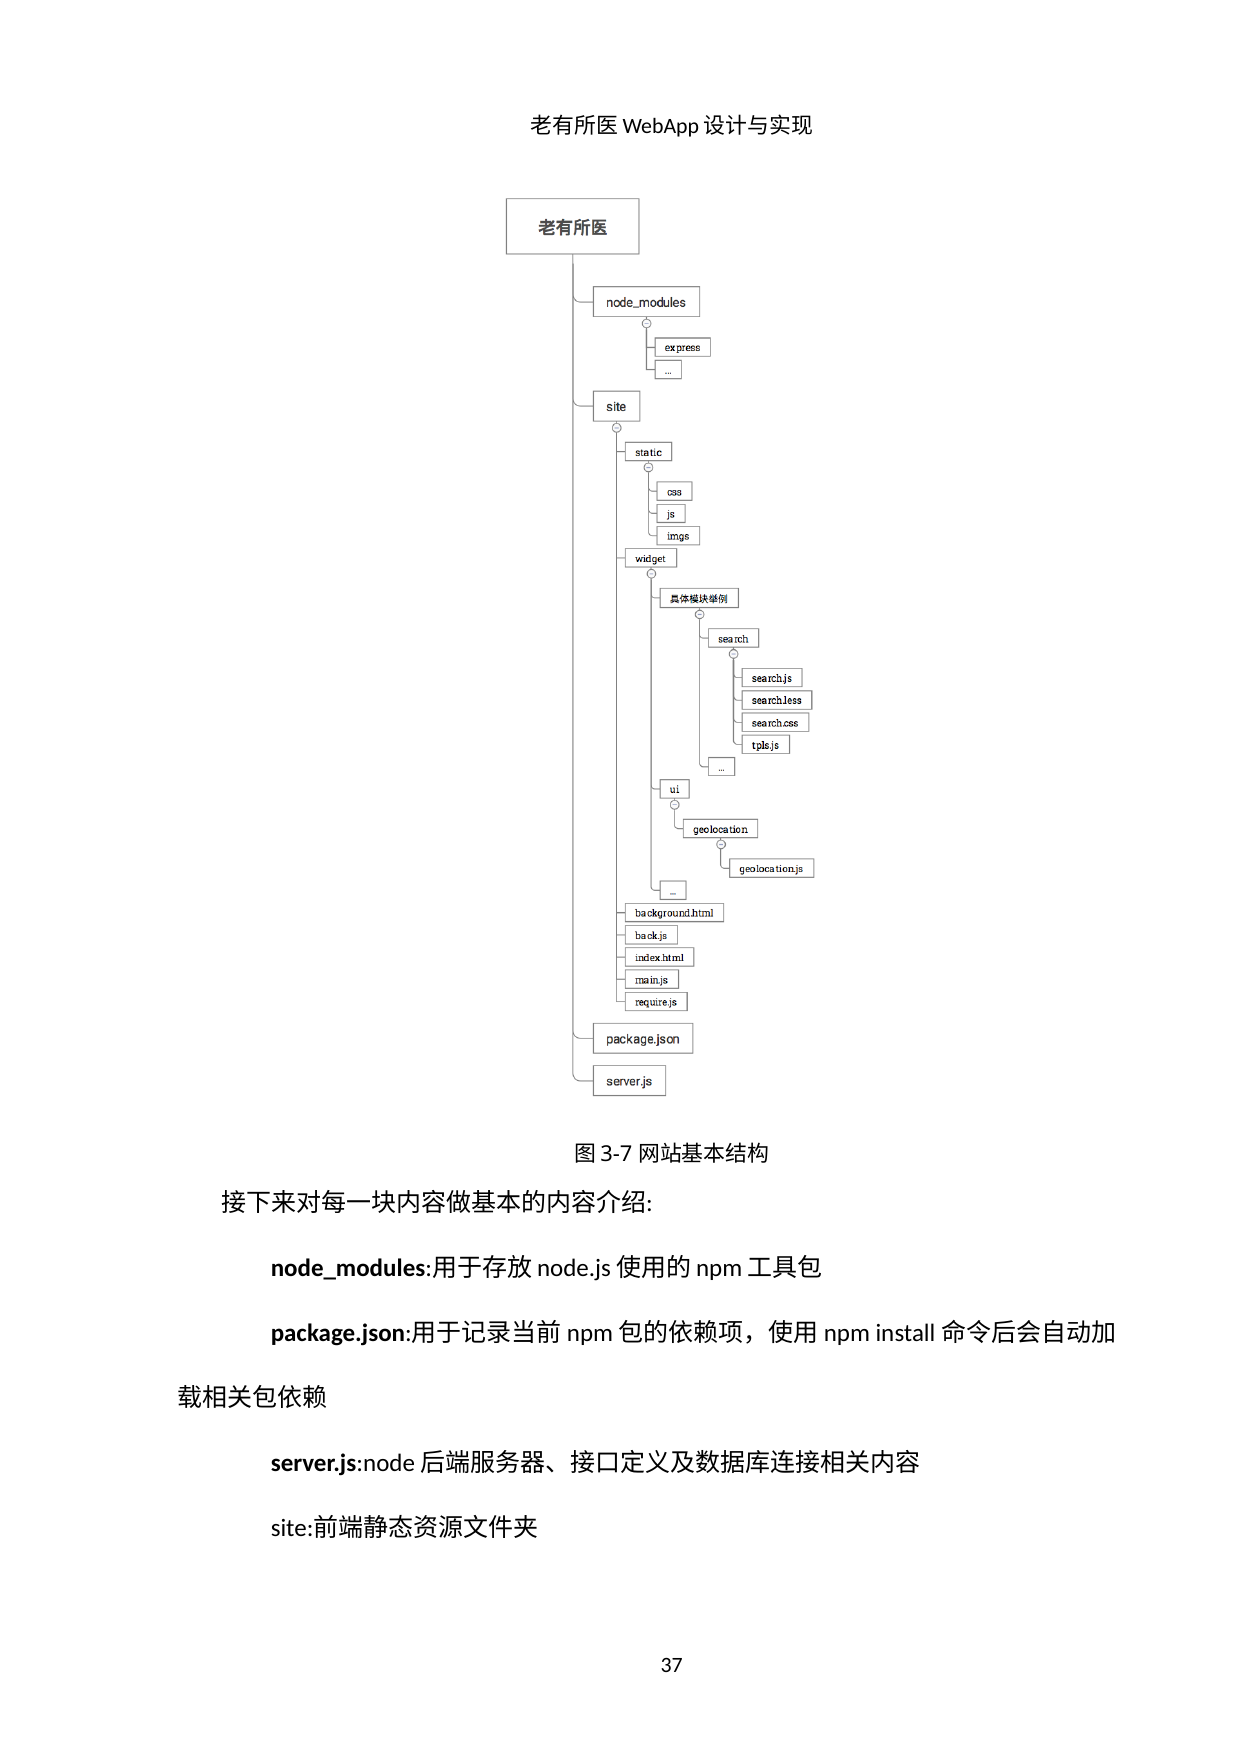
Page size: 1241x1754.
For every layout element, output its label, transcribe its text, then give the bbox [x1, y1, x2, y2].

text site:前端静态资源文件夹 [177, 1493, 1122, 1558]
picture [483, 193, 860, 1117]
text 接下来对每一块内容做基本的内容介绍: [177, 1168, 1122, 1233]
text package.json:用于记录当前npm包的依赖项，使用 npm install 命令后会自动加载相关包依赖 [177, 1298, 1122, 1428]
text node_modules:用于存放node.js使用的npm工具包 [177, 1233, 1122, 1298]
text 图3-7 网站基本结构 [177, 1136, 1122, 1168]
text server.js:node后端服务器、接口定义及数据库连接相关内容 [177, 1428, 1122, 1493]
